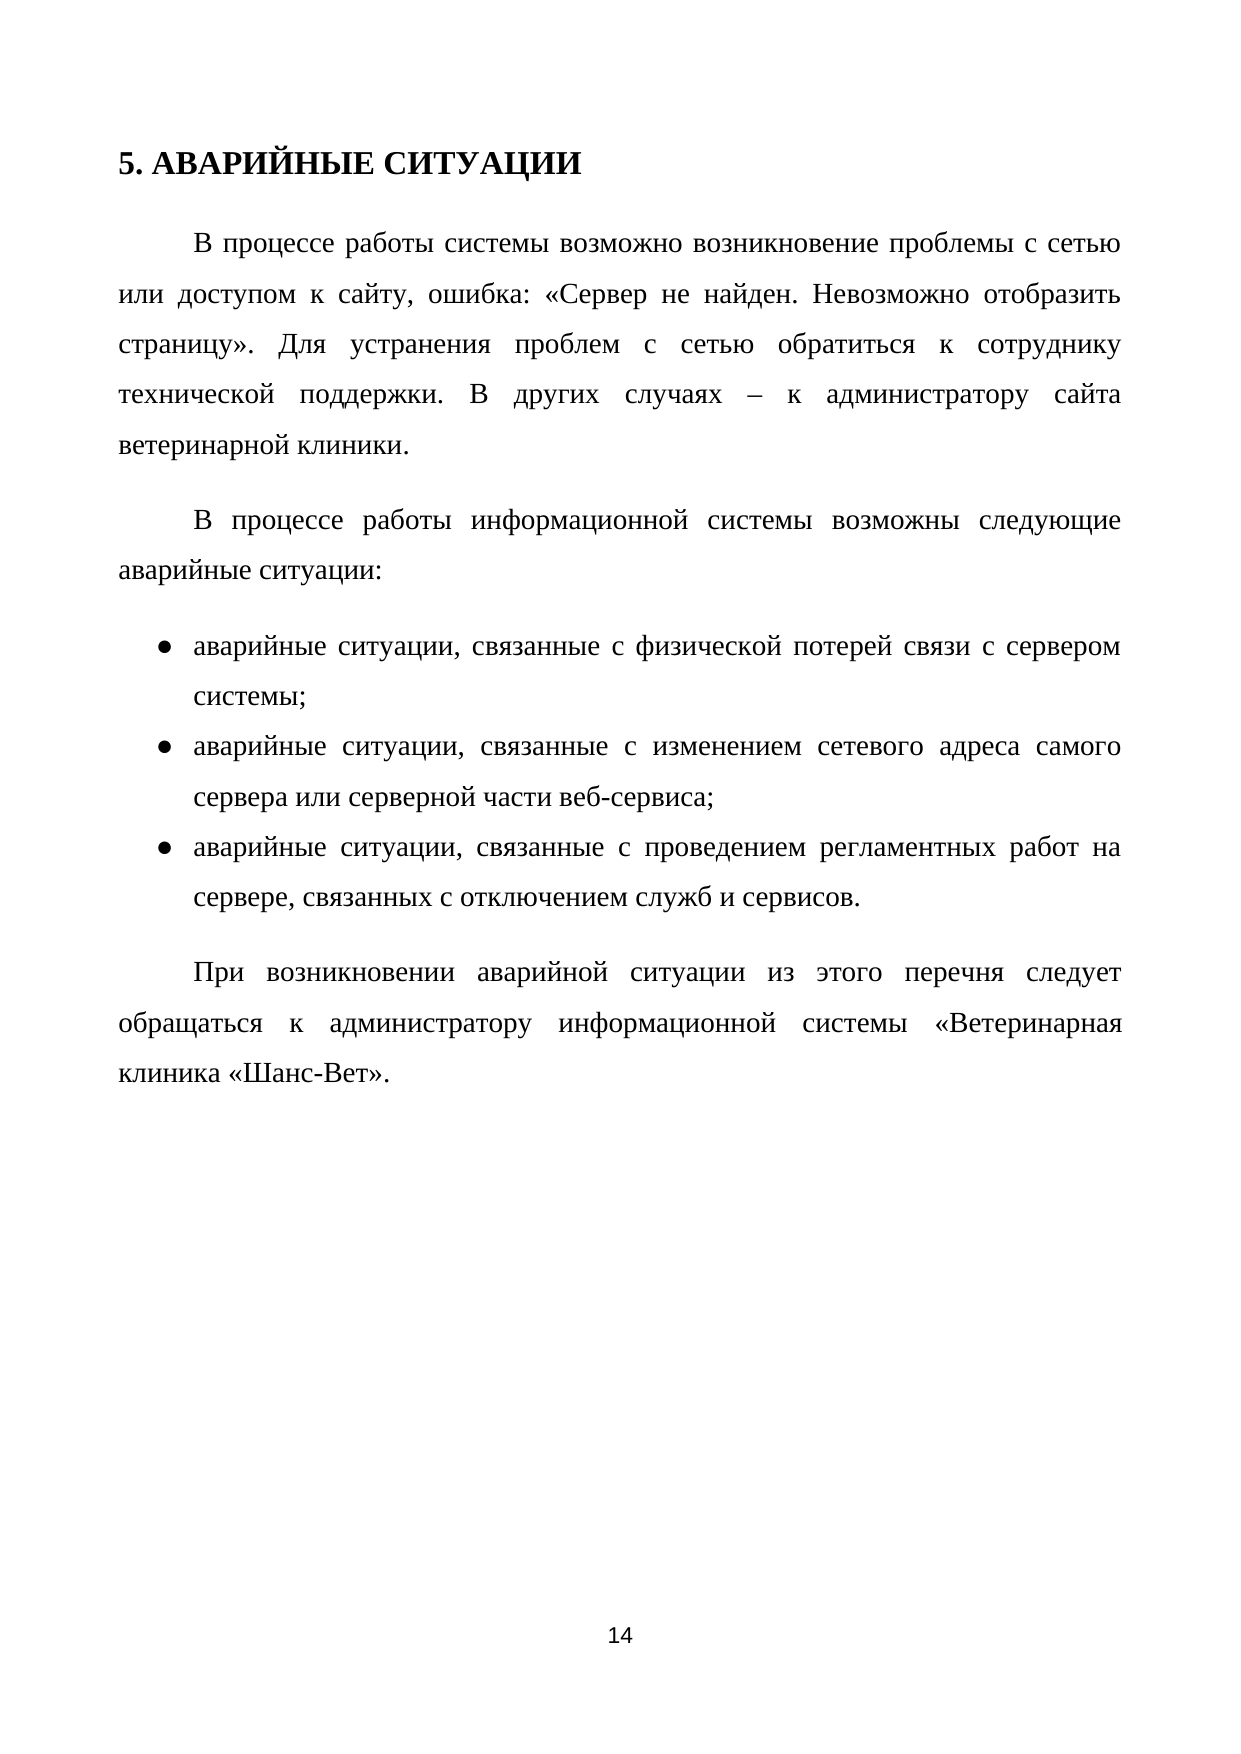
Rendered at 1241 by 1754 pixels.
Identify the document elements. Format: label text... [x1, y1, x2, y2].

list аварийные ситуации, связанные с физической потерей связи с сервером системы; [156, 628, 1122, 712]
list аварийные ситуации, связанные с проведением регламентных работ на сервере, связанных с отключением служб и сервисов. [156, 829, 1122, 913]
text При возникновении аварийной ситуации из этого перечня следует обращаться к администратору информационной системы «Ветеринарная клиника «Шанс-Вет». [118, 954, 1122, 1089]
text В процессе работы информационной системы возможны следующие аварийные ситуации: [118, 502, 1122, 586]
list аварийные ситуации, связанные с изменением сетевого адреса самого сервера или серверной части веб-сервиса; [156, 728, 1122, 812]
subtitle 5. АВАРИЙНЫЕ СИТУАЦИИ [118, 143, 1122, 181]
text В процессе работы системы возможно возникновение проблемы с сетью или доступом к сайту, ошибка: «Сервер не найден. Невозможно отобразить страницу». Для устранения проблем с сетью обратиться к сотруднику технической поддержки. В других случаях – к администратору сайта ветеринарной клиники. [118, 226, 1122, 460]
